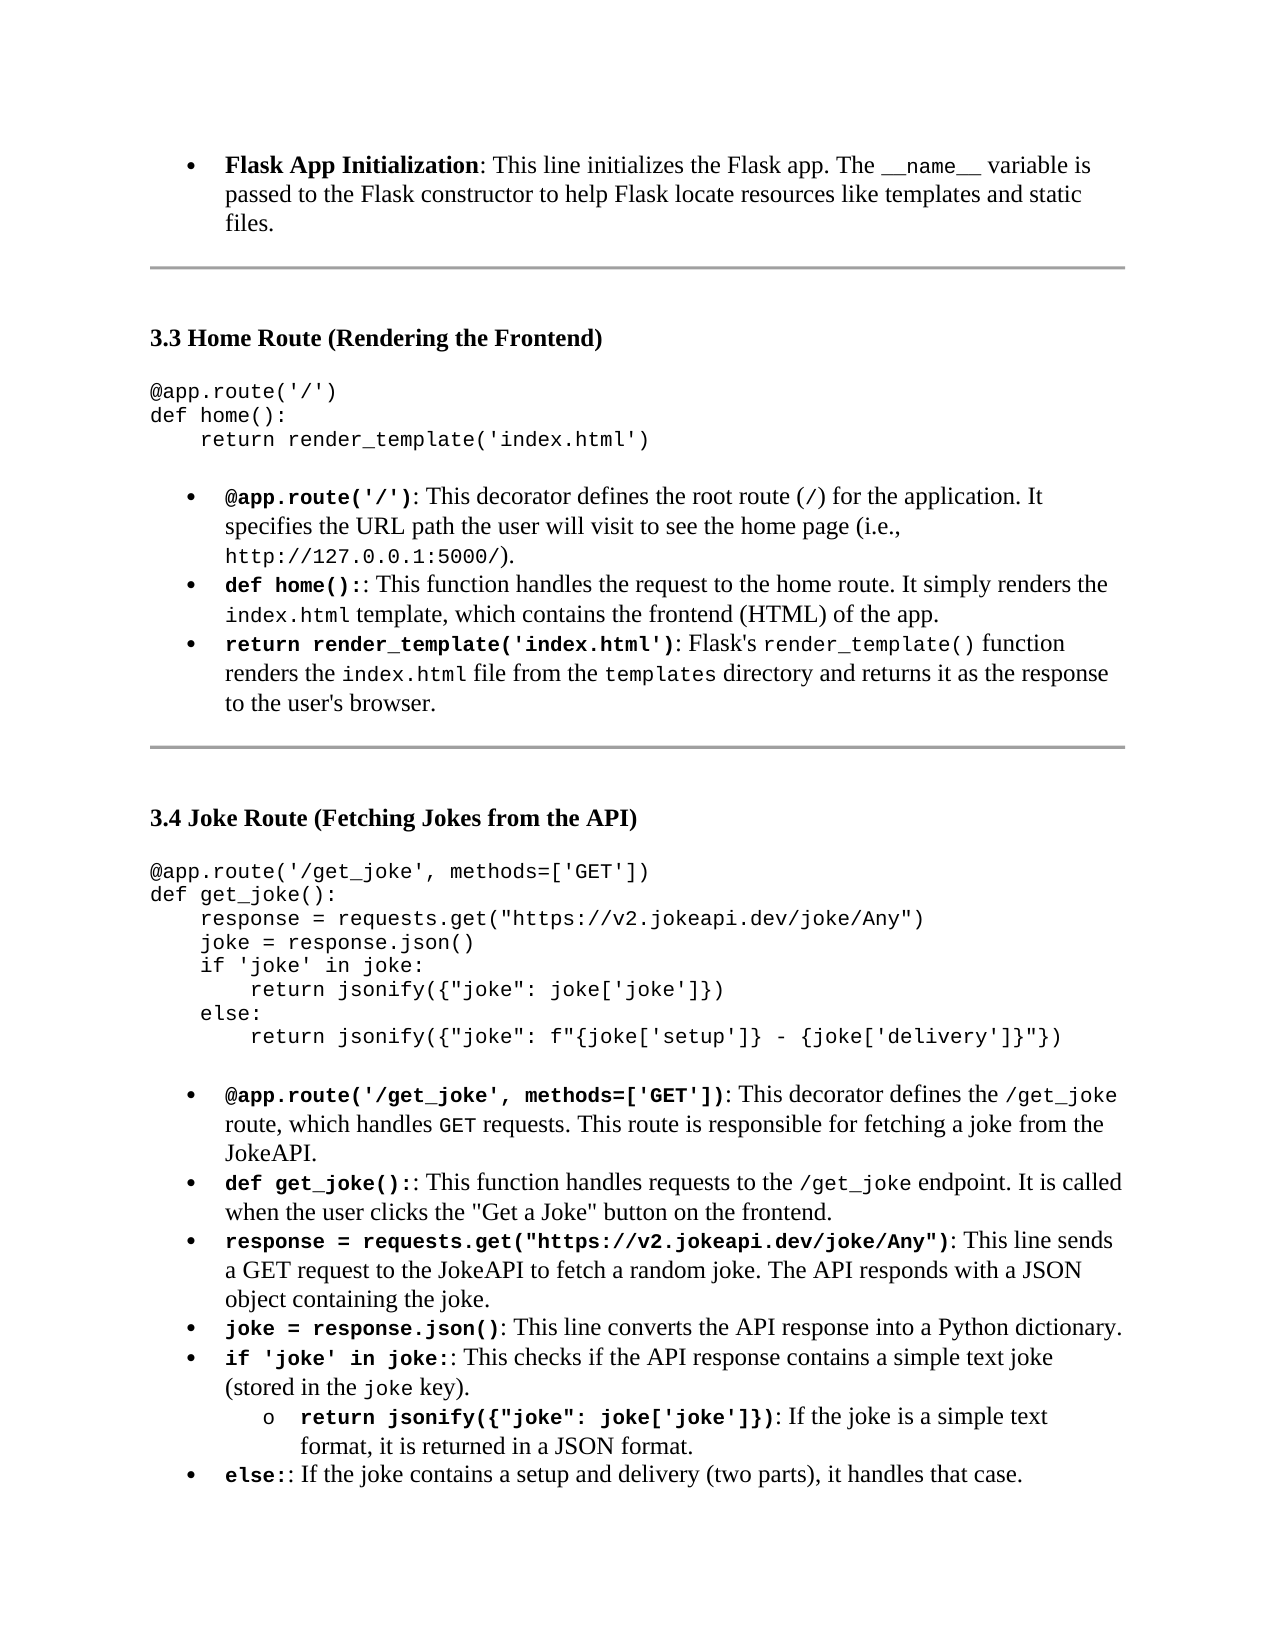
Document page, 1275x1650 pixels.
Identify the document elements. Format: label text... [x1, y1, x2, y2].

text def home(): [150, 405, 1125, 429]
list if 'joke' in joke:: This checks if the API response contains a simple text joke (stored in the joke key). [187, 1342, 1125, 1401]
text return render_template('index.html') [150, 429, 1125, 452]
text response = requests.get("https://v2.jokeapi.dev/joke/Any") [150, 908, 1125, 932]
list Flask App Initialization: This line initializes the Flask app. The __name__ variable is passed to the Flask constructor to help Flask locate resources like templates and static files. [187, 150, 1125, 237]
text joke = response.json() [150, 932, 1125, 955]
text if 'joke' in joke: [150, 955, 1125, 979]
text 3.3 Home Route (Rendering the Frontend) [150, 323, 1125, 352]
text def get_joke(): [150, 884, 1125, 908]
list def home():: This function handles the request to the home route. It simply renders the index.html template, which contains the frontend (HTML) of the app. [187, 569, 1125, 628]
text @app.route('/get_joke', methods=['GET']) [150, 861, 1125, 884]
list @app.route('/'): This decorator defines the root route (/) for the application. It specifies the URL path the user will visit to see the home page (i.e., http://127.0.0.1:5000/). [187, 481, 1125, 569]
text 3.4 Joke Route (Fetching Jokes from the API) [150, 803, 1125, 832]
text @app.route('/') [150, 381, 1125, 405]
text return jsonify({"joke": f"{joke['setup']} - {joke['delivery']}"}) [150, 1026, 1125, 1050]
list return jsonify({"joke": joke['joke']}): If the joke is a simple text format, it is returned in a JSON format. [262, 1401, 1125, 1459]
list else:: If the joke contains a setup and delivery (two parts), it handles that case. [187, 1459, 1125, 1489]
list response = requests.get("https://v2.jokeapi.dev/joke/Any"): This line sends a GET request to the JokeAPI to fetch a random joke. The API responds with a JSON object containing the joke. [187, 1225, 1125, 1312]
text return jsonify({"joke": joke['joke']}) [150, 979, 1125, 1003]
list joke = response.json(): This line converts the API response into a Python dictionary. [187, 1312, 1125, 1342]
list return render_template('index.html'): Flask's render_template() function renders the index.html file from the templates directory and returns it as the response to the user's browser. [187, 628, 1125, 716]
text else: [150, 1003, 1125, 1026]
list def get_joke():: This function handles requests to the /get_joke endpoint. It is called when the user clicks the "Get a Joke" button on the frontend. [187, 1167, 1125, 1225]
list @app.route('/get_joke', methods=['GET']): This decorator defines the /get_joke route, which handles GET requests. This route is responsible for fetching a joke from the JokeAPI. [187, 1079, 1125, 1167]
